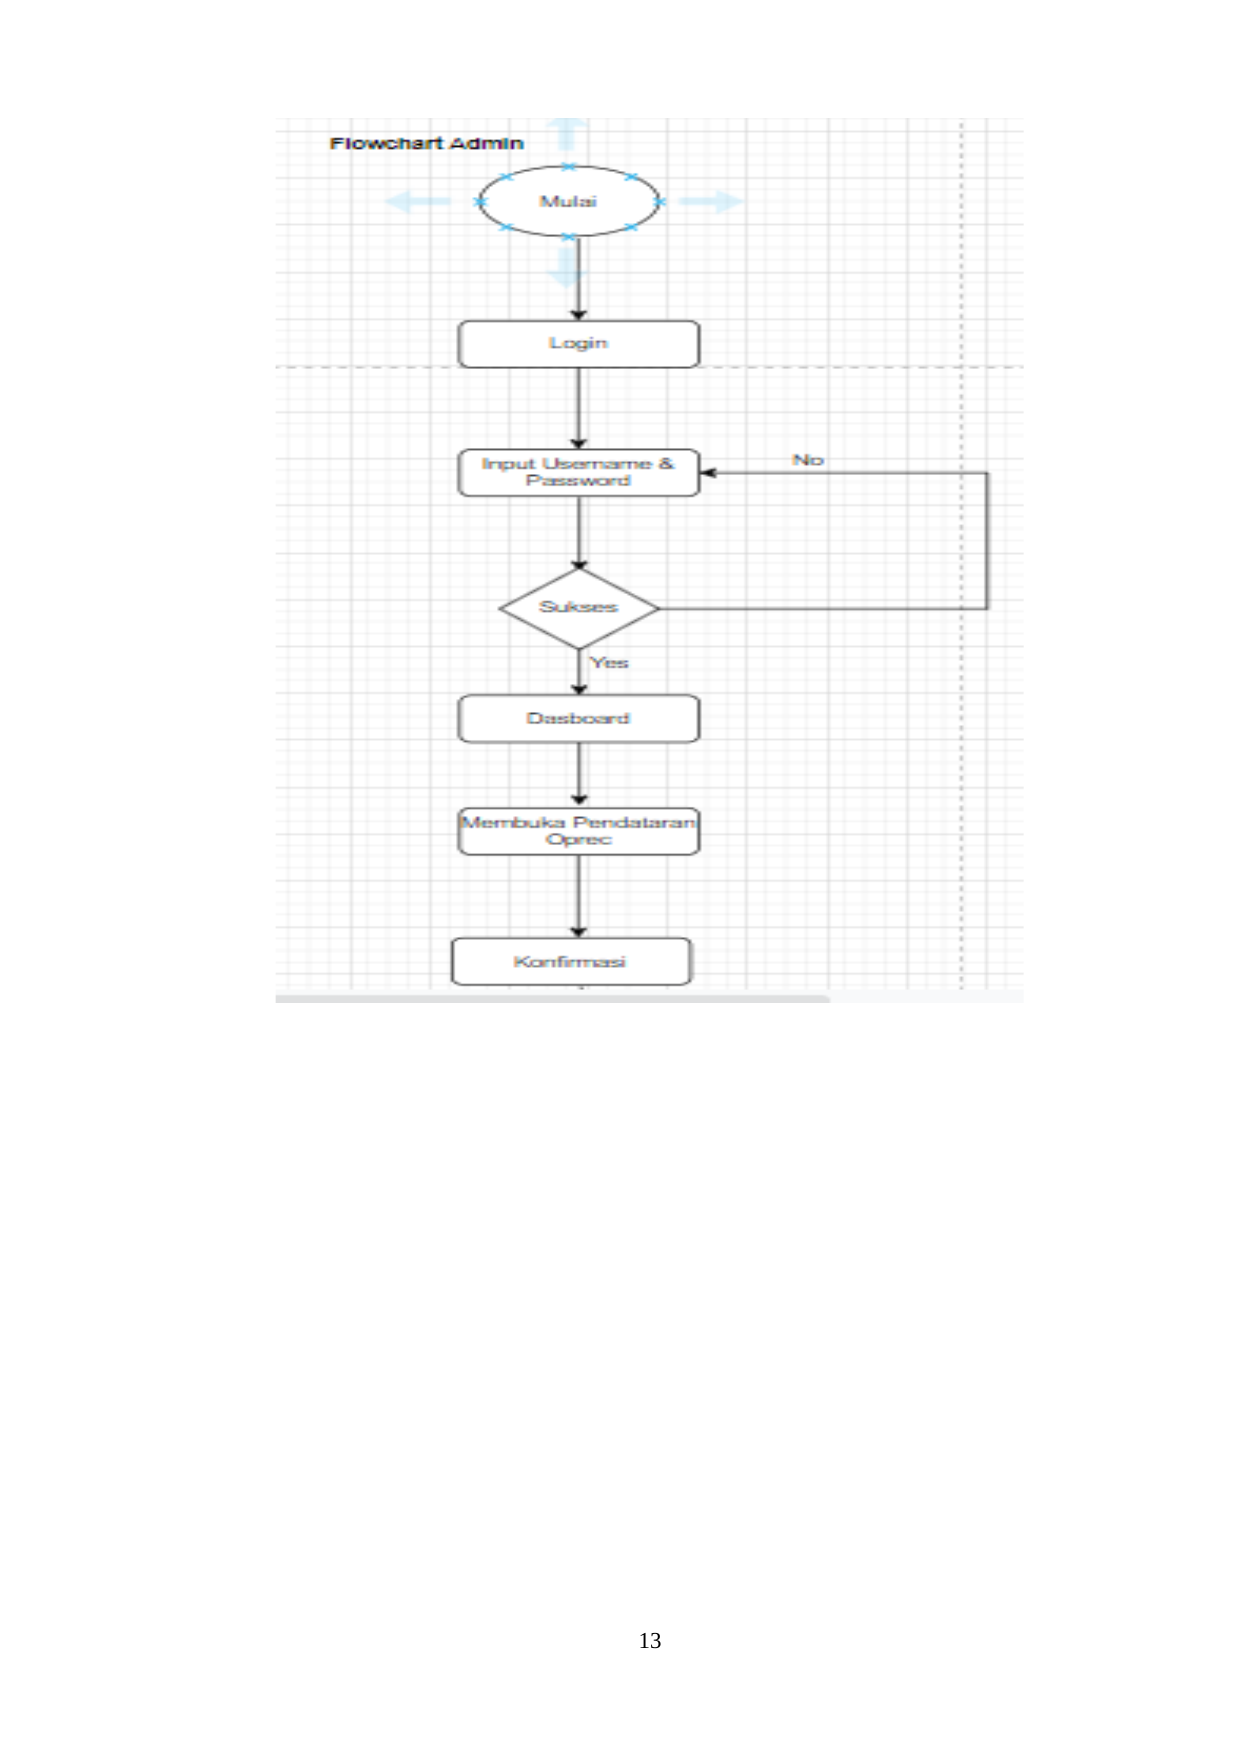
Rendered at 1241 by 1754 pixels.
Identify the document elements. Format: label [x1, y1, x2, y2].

picture [275, 118, 1024, 1003]
